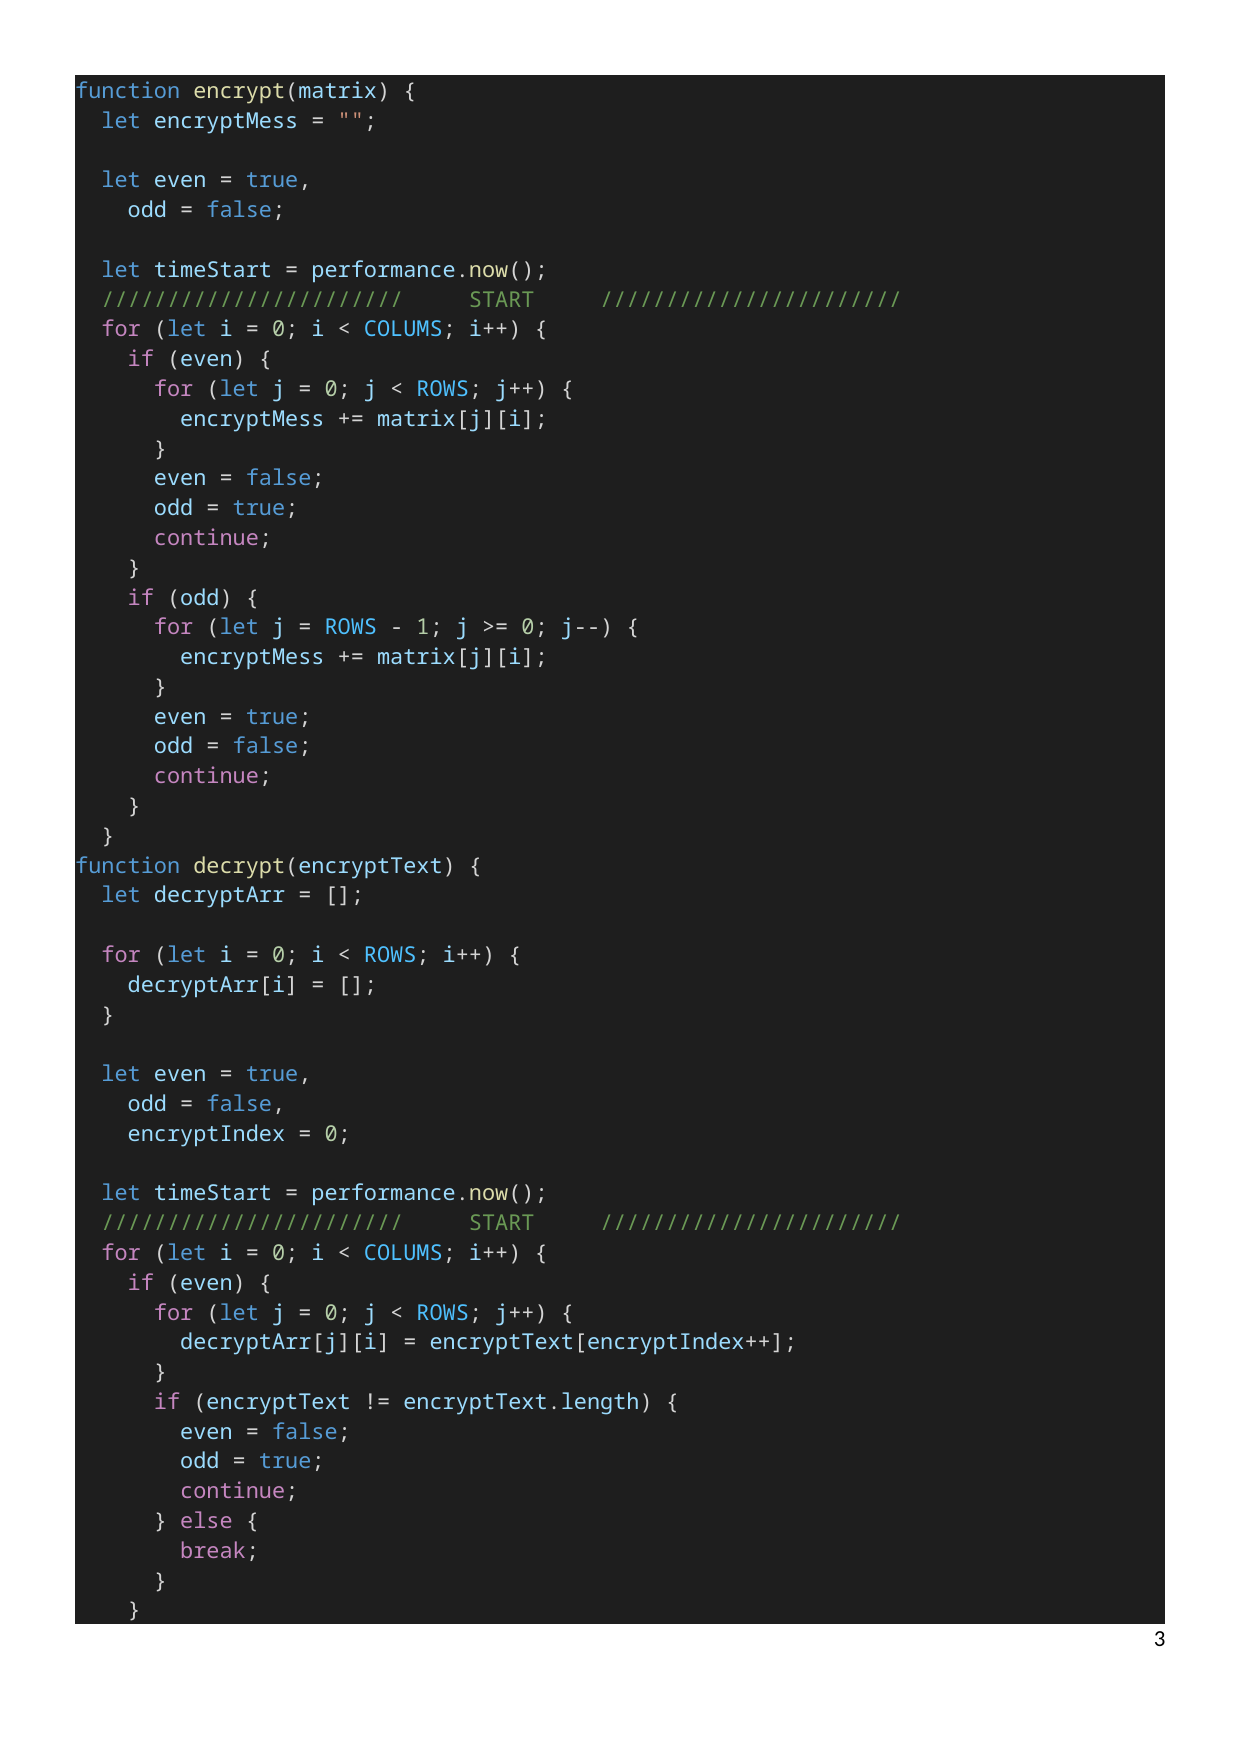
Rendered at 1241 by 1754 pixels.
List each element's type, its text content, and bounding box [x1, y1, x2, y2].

text encryptMess += matrix[j][i]; [75, 641, 1165, 671]
text if (even) { [75, 1267, 1165, 1296]
text odd = true; [75, 1445, 1165, 1475]
text let even = true, [75, 1058, 1165, 1088]
text } [75, 790, 1165, 820]
text continue; [75, 522, 1165, 552]
text decryptArr[i] = []; [75, 969, 1165, 998]
text if (odd) { [75, 581, 1165, 611]
text for (let j = 0; j < ROWS; j++) { [75, 373, 1165, 403]
text let encryptMess = ""; [75, 105, 1165, 134]
text odd = false; [75, 194, 1165, 224]
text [75, 1326, 1165, 1356]
text continue; [75, 760, 1165, 790]
text } [75, 432, 1165, 462]
text even = false; [75, 462, 1165, 492]
text } [75, 552, 1165, 581]
text continue; [75, 1475, 1165, 1505]
text /////////////////////// START /////////////////////// [75, 283, 1165, 313]
text odd = true; [75, 492, 1165, 522]
text odd = false; [75, 730, 1165, 760]
text } [75, 1356, 1165, 1386]
text even = false; [75, 1416, 1165, 1445]
text let timeStart = performance.now(); [75, 254, 1165, 283]
text } [75, 820, 1165, 849]
text odd = false, [75, 1088, 1165, 1118]
text function encrypt(matrix) { [75, 75, 1165, 105]
text function decrypt(encryptText) { [75, 849, 1165, 879]
text for (let i = 0; i < ROWS; i++) { [75, 939, 1165, 969]
text for (let j = 0; j < ROWS; j++) { [75, 1296, 1165, 1326]
text let timeStart = performance.now(); [75, 1177, 1165, 1207]
text if (even) { [75, 343, 1165, 373]
text break; [75, 1535, 1165, 1564]
text for (let i = 0; i < COLUMS; i++) { [75, 1237, 1165, 1267]
text } [75, 1564, 1165, 1594]
text for (let j = ROWS - 1; j >= 0; j--) { [75, 611, 1165, 641]
text let even = true, [75, 164, 1165, 194]
text } [75, 1594, 1165, 1624]
text } [75, 671, 1165, 701]
text } else { [75, 1505, 1165, 1535]
text even = true; [75, 701, 1165, 730]
text /////////////////////// START /////////////////////// [75, 1207, 1165, 1237]
text encryptIndex = 0; [75, 1118, 1165, 1147]
text encryptMess += matrix[j][i]; [75, 403, 1165, 432]
text for (let i = 0; i < COLUMS; i++) { [75, 313, 1165, 343]
text let decryptArr = []; [75, 879, 1165, 909]
text } [75, 998, 1165, 1028]
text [75, 1386, 1165, 1416]
